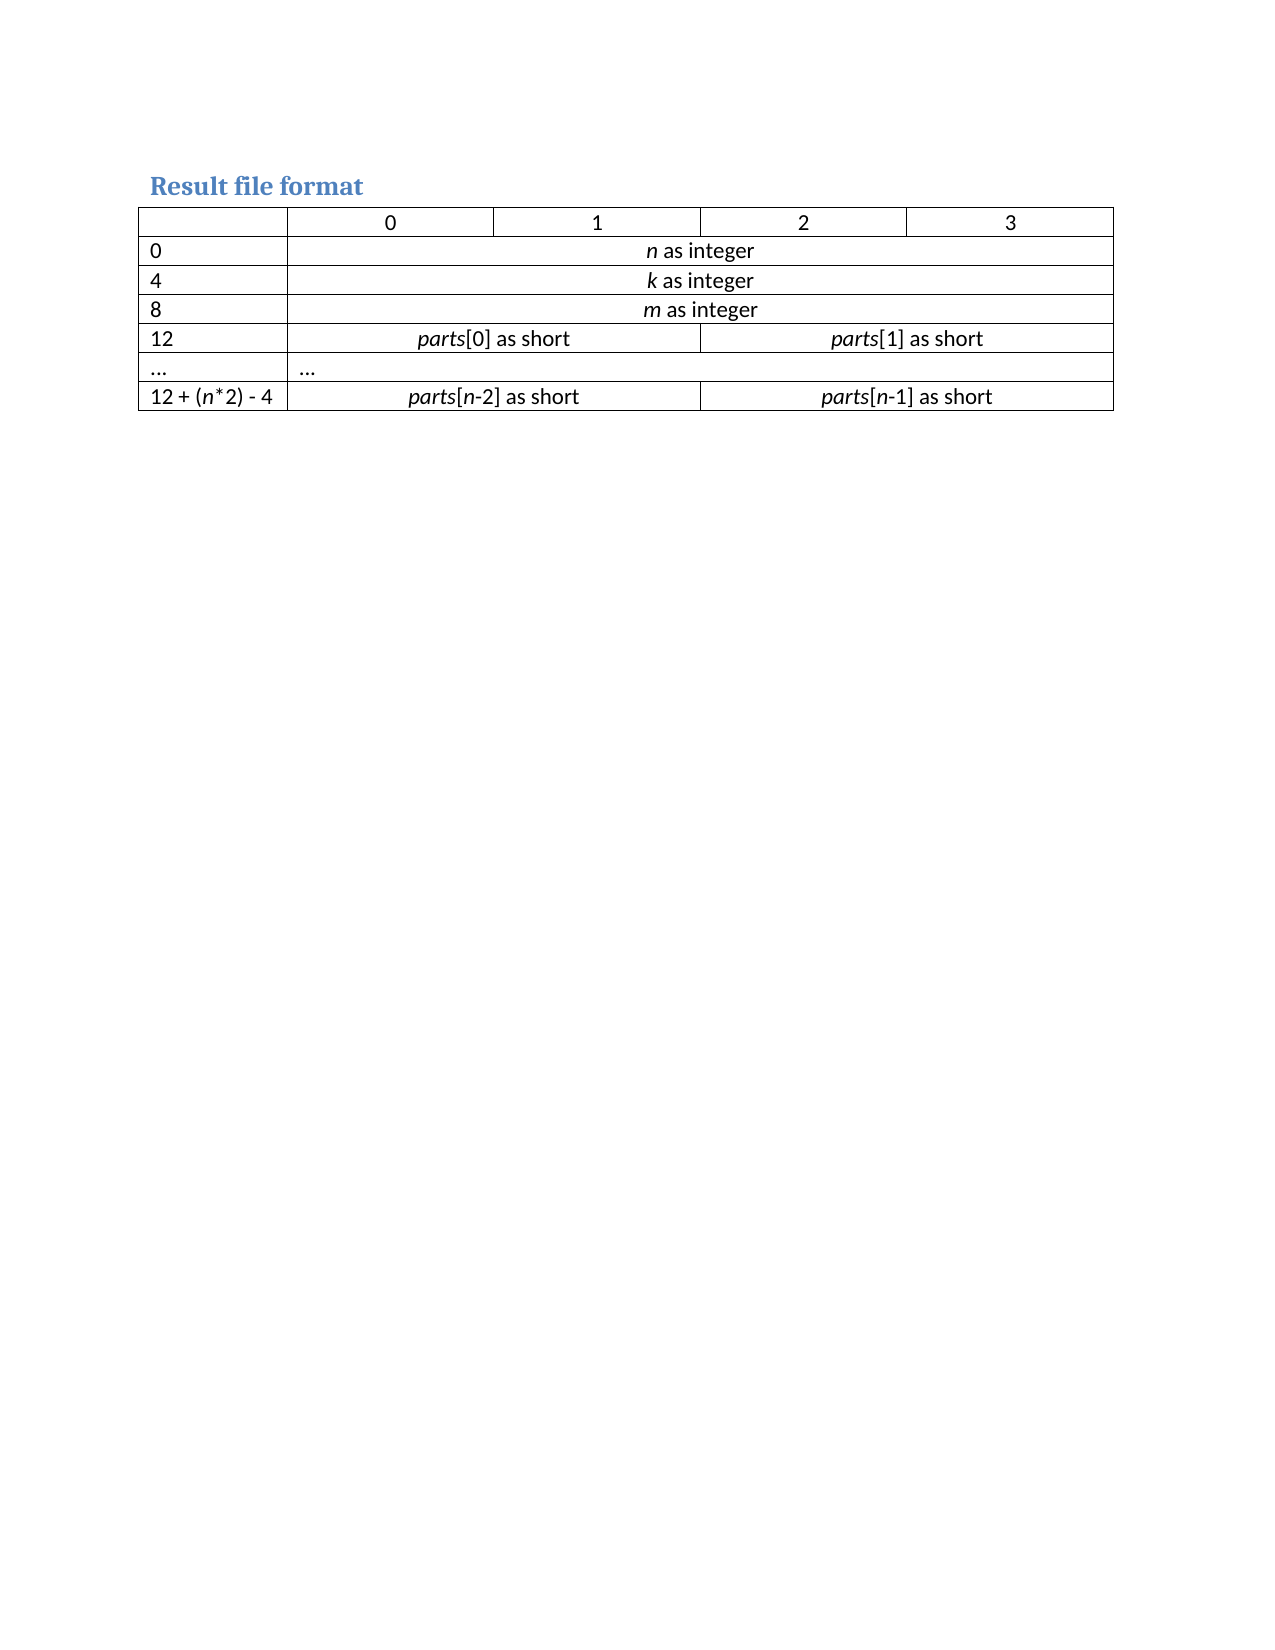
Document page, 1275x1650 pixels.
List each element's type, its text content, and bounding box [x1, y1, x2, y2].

table_cell parts[n-1] as short [701, 382, 1113, 410]
table_cell 12 [139, 324, 287, 352]
table_header 0 [288, 208, 493, 236]
table_cell 0 [139, 237, 287, 265]
table_cell 8 [139, 295, 287, 323]
table_cell 12 + (n*2) - 4 [139, 382, 287, 410]
table_cell parts[1] as short [701, 324, 1113, 352]
table_cell m as integer [288, 295, 1113, 323]
table_cell ... [139, 353, 287, 381]
subtitle Result file format [150, 171, 1125, 202]
table_cell 4 [139, 266, 287, 294]
table_cell parts[n-2] as short [288, 382, 700, 410]
table_cell parts[0] as short [288, 324, 700, 352]
table_header [139, 208, 287, 236]
table_header 3 [907, 208, 1113, 236]
table_header 1 [494, 208, 700, 236]
table_cell n as integer [288, 237, 1113, 265]
table_cell k as integer [288, 266, 1113, 294]
table_cell ... [288, 353, 1113, 381]
table_header 2 [701, 208, 906, 236]
